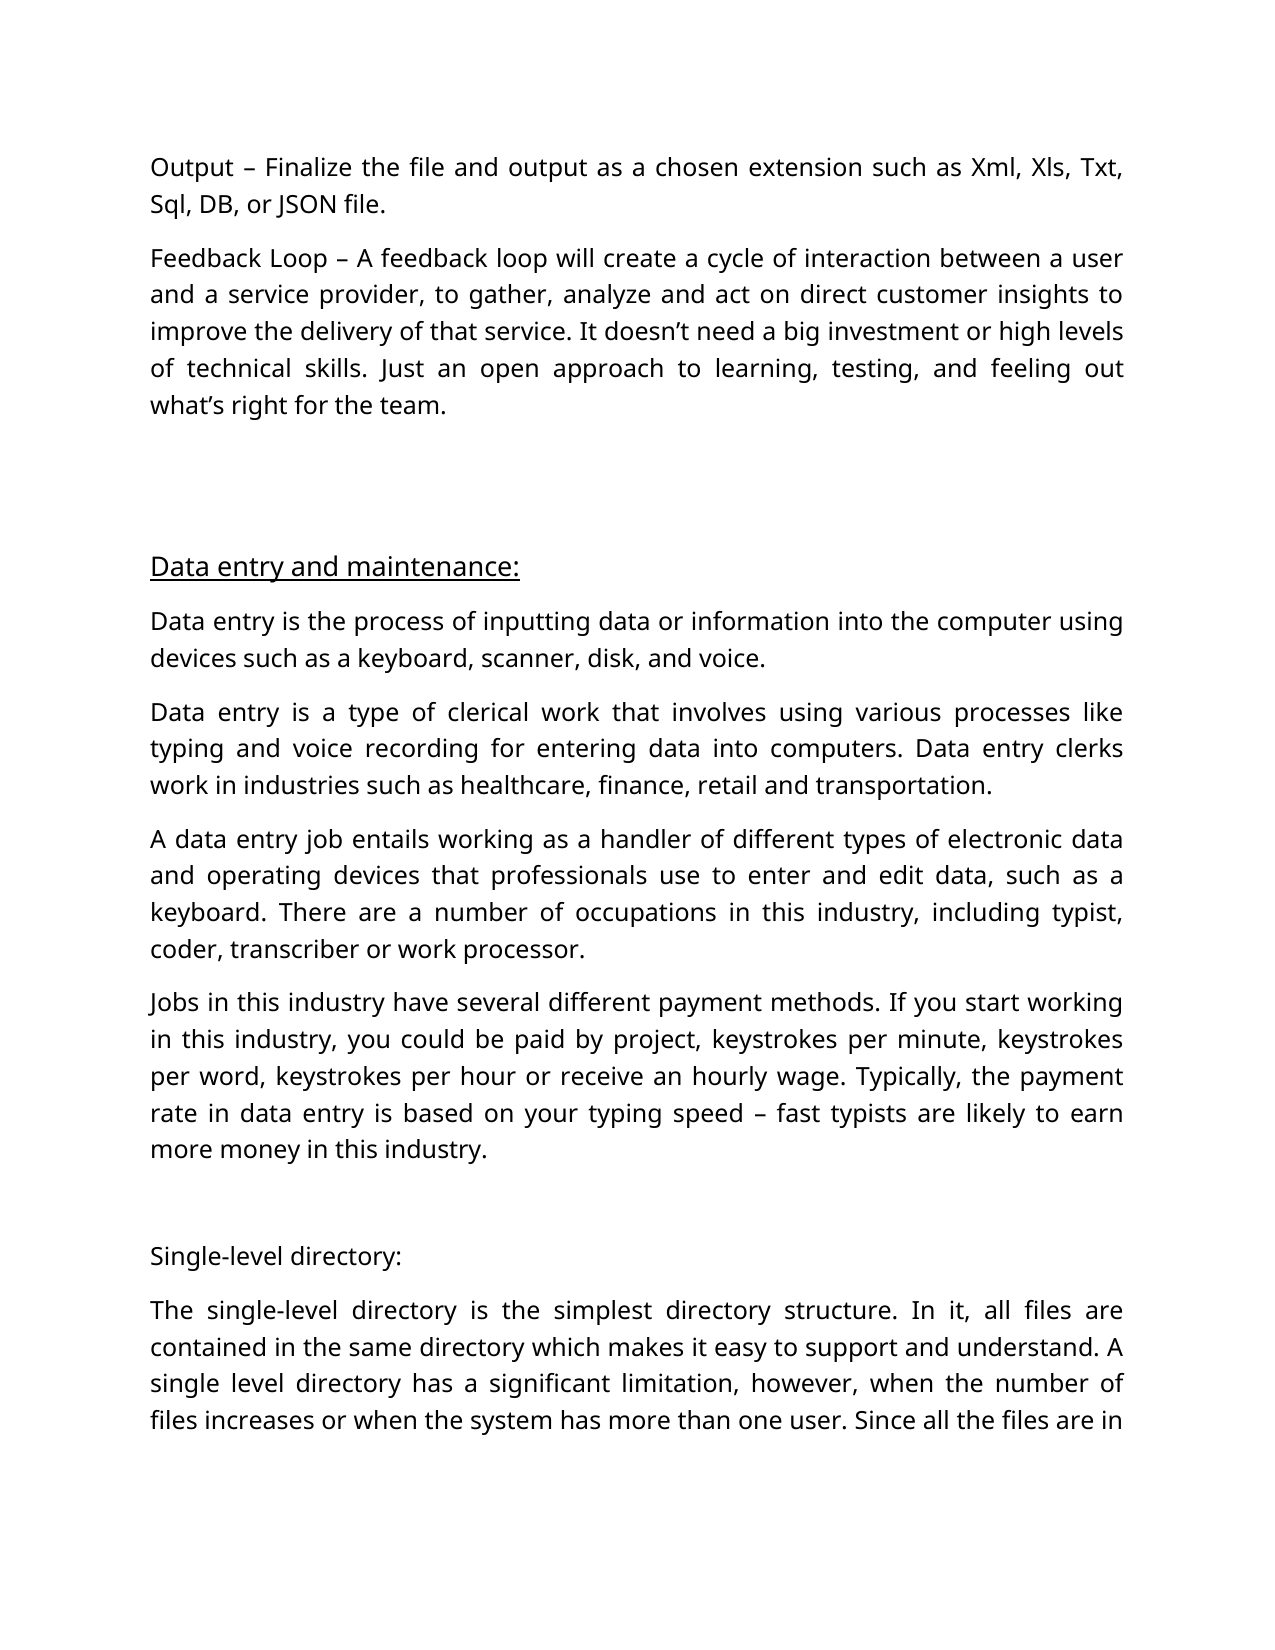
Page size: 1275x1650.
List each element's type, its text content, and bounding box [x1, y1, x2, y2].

text Data entry is the process of inputting data or information into the computer using devices such as a keyboard, scanner, disk, and voice. [150, 604, 1125, 675]
text Jobs in this industry have several different payment methods. If you start working in this industry, you could be paid by project, keystrokes per minute, keystrokes per word, keystrokes per hour or receive an hourly wage. Typically, the payment rate in data entry is based on your typing speed – fast typists are likely to earn more money in this industry. [150, 985, 1125, 1166]
text Data entry is a type of clerical work that involves using various processes like typing and voice recording for entering data into computers. Data entry clerks work in industries such as healthcare, finance, retail and transportation. [150, 694, 1125, 802]
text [150, 1292, 1125, 1437]
text A data entry job entails working as a handler of different types of electronic data and operating devices that professionals use to enter and edit data, such as a keyboard. There are a number of occupations in this industry, including typist, coder, transcriber or work processor. [150, 821, 1125, 966]
text Data entry and maintenance: [150, 548, 1125, 584]
text Output – Finalize the file and output as a chosen extension such as Xml, Xls, Txt, Sql, DB, or JSON file. [150, 150, 1125, 221]
text Single-level directory: [150, 1239, 1125, 1273]
text Feedback Loop – A feedback loop will create a cycle of interaction between a user and a service provider, to gather, analyze and act on direct customer insights to improve the delivery of that service. It doesn’t need a big investment or high levels of technical skills. Just an open approach to learning, testing, and feeling out what’s right for the team. [150, 240, 1125, 421]
